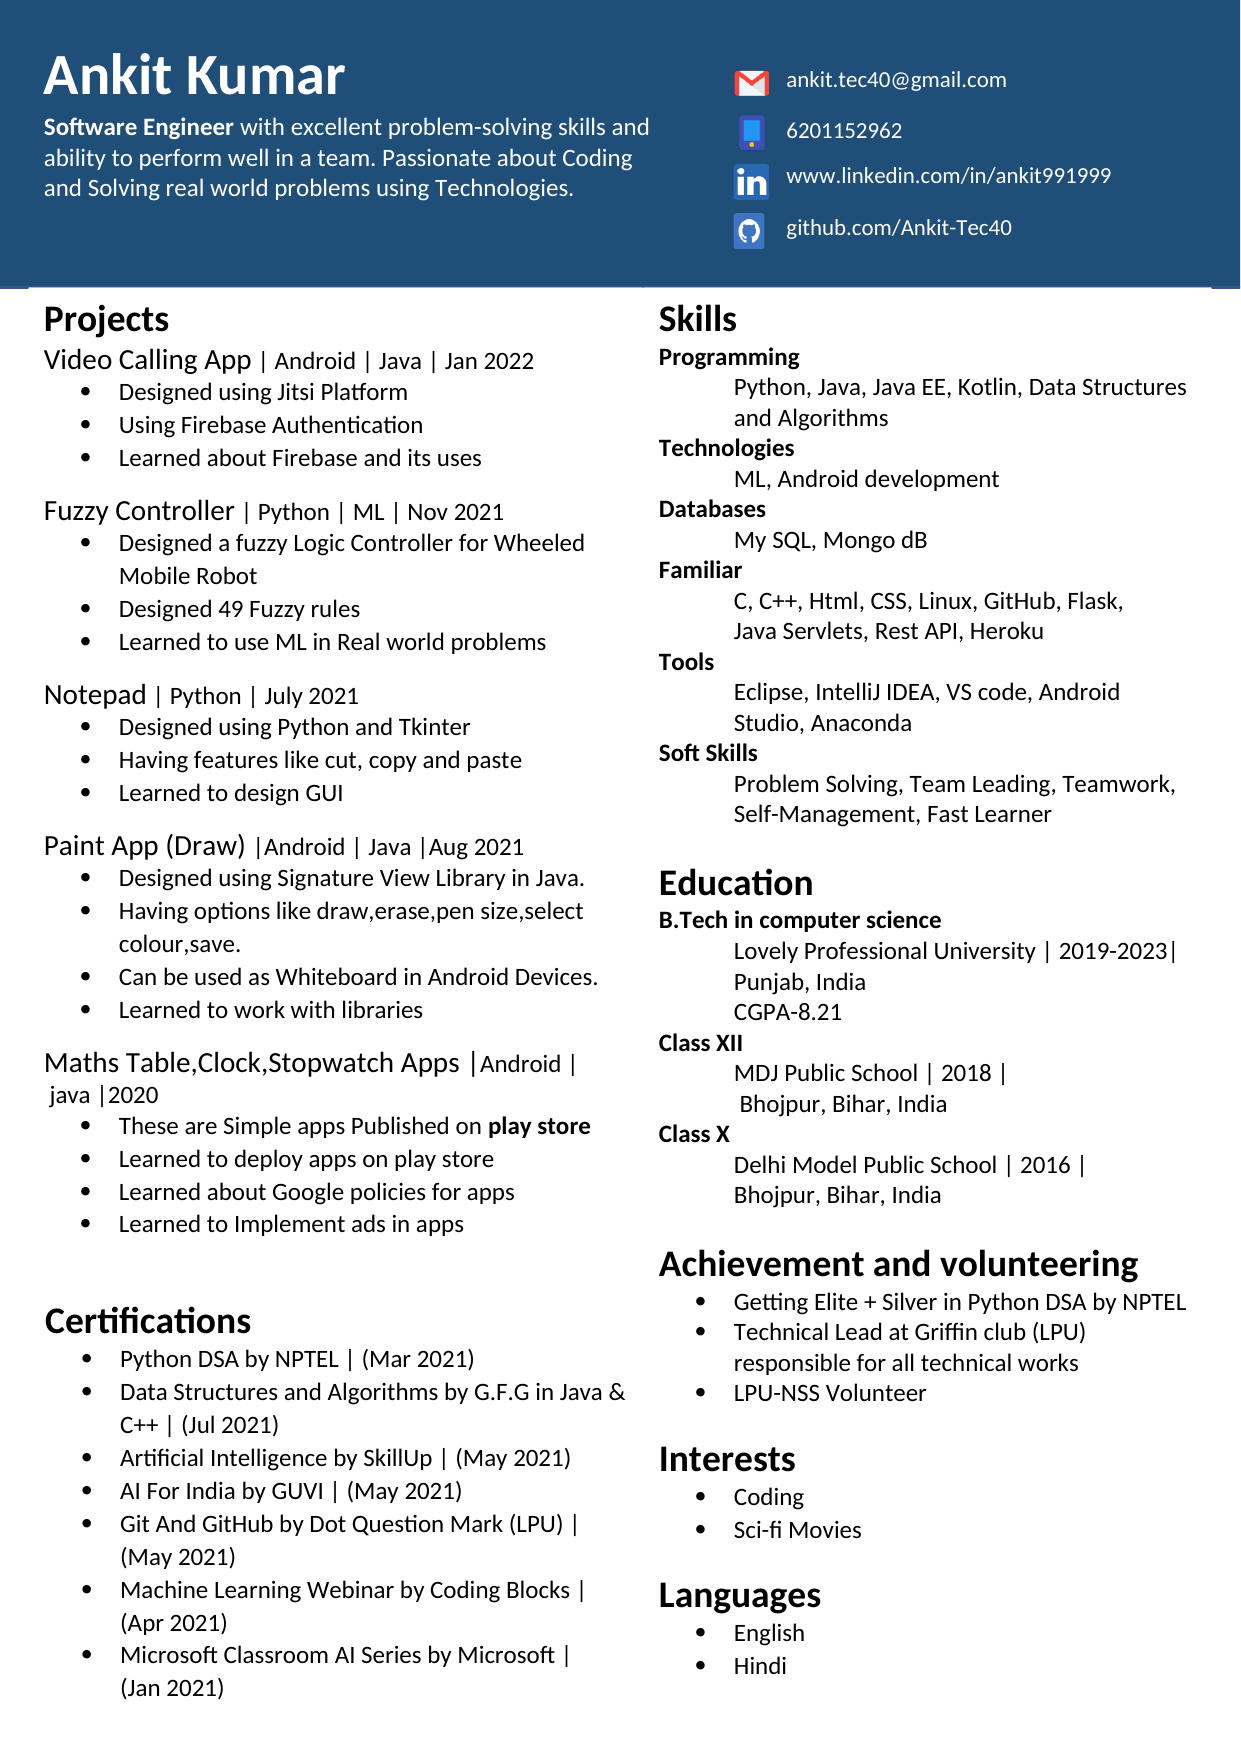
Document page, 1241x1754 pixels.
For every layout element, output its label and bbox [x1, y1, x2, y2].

picture [733, 65, 770, 101]
picture [733, 115, 770, 151]
picture [733, 164, 770, 200]
picture [733, 213, 765, 249]
